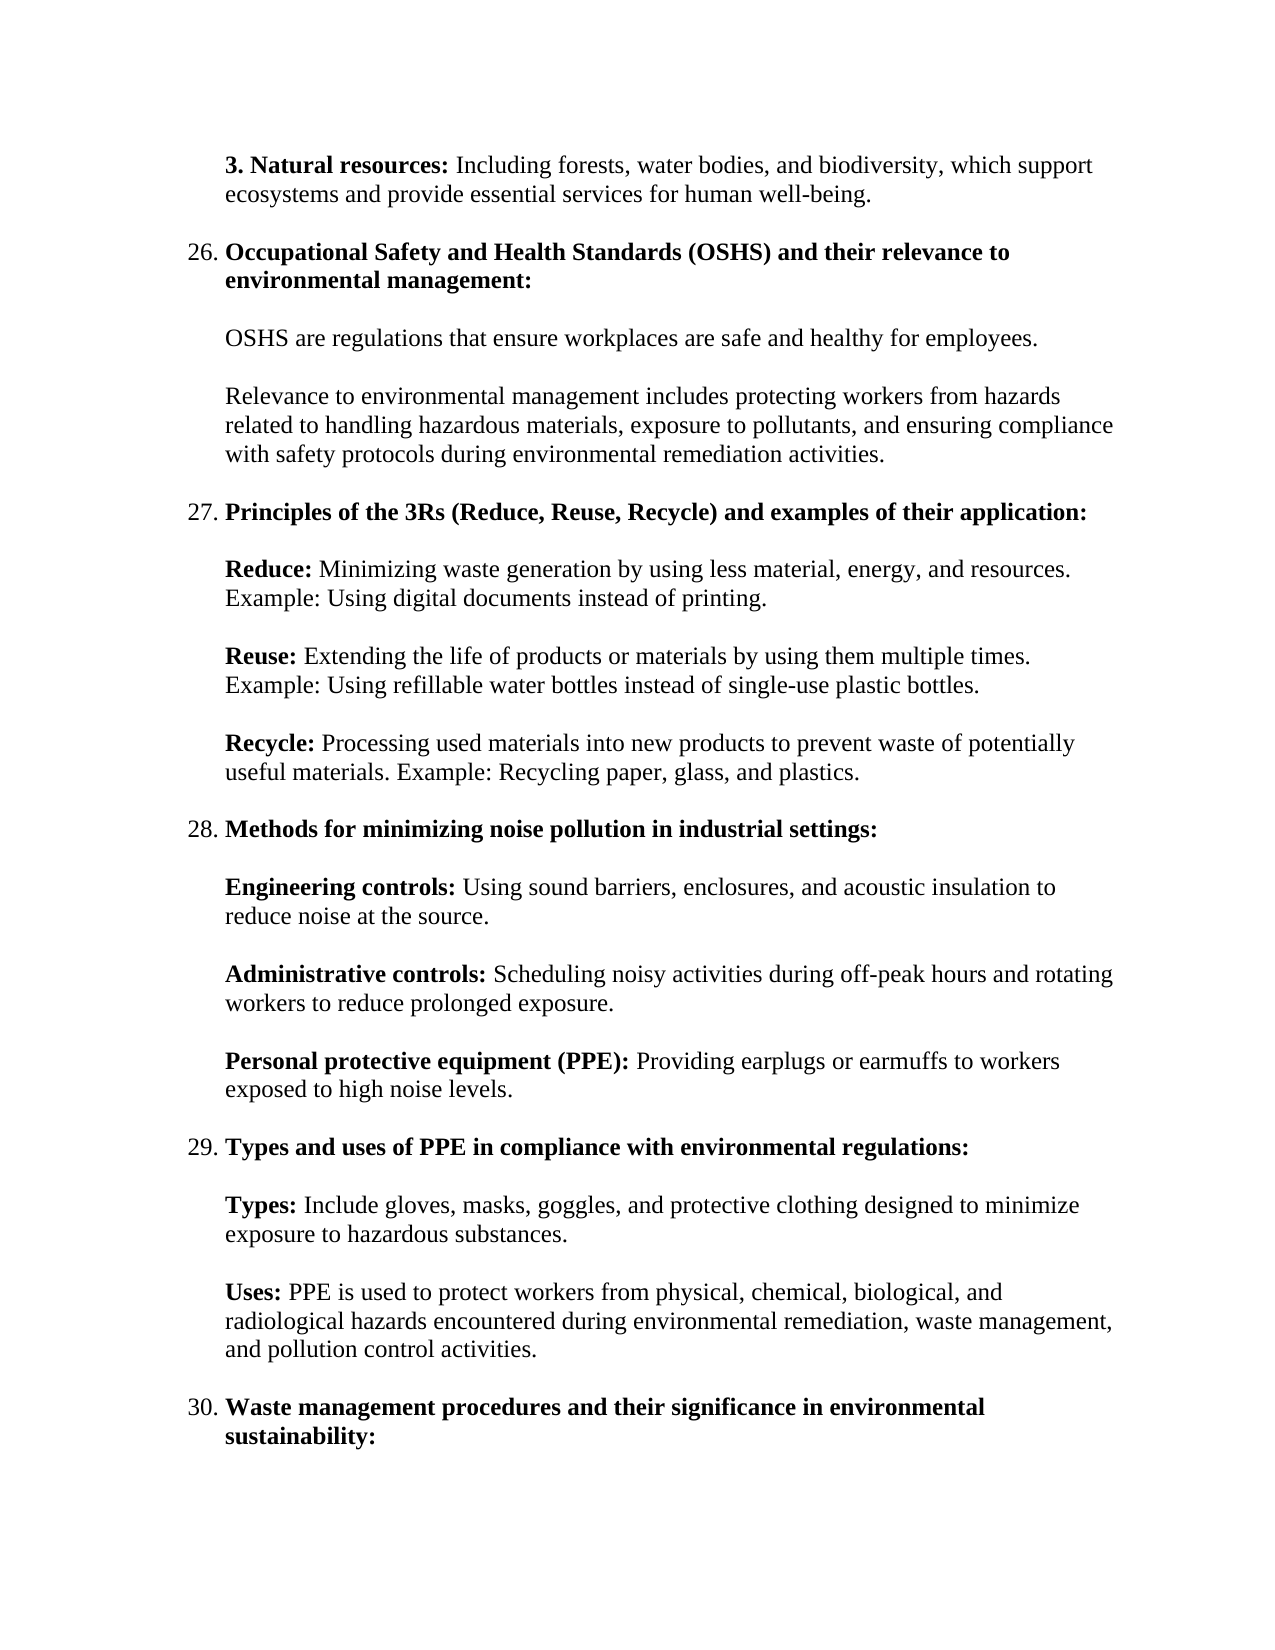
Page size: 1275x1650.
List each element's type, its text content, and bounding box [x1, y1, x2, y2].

list Waste management procedures and their significance in environmental sustainability: [187, 1392, 1125, 1450]
text Administrative controls: Scheduling noisy activities during off-peak hours and rotating workers to reduce prolonged exposure. [225, 959, 1125, 1017]
text Reduce: Minimizing waste generation by using less material, energy, and resources. Example: Using digital documents instead of printing. [225, 554, 1125, 612]
list Principles of the 3Rs (Reduce, Reuse, Recycle) and examples of their application: [187, 497, 1125, 525]
text Recycle: Processing used materials into new products to prevent waste of potentially useful materials. Example: Recycling paper, glass, and plastics. [225, 728, 1125, 785]
list Types and uses of PPE in compliance with environmental regulations: [187, 1132, 1125, 1161]
text Types: Include gloves, masks, goggles, and protective clothing designed to minimize exposure to hazardous substances. [225, 1190, 1125, 1248]
list Occupational Safety and Health Standards (OSHS) and their relevance to environmental management: [187, 237, 1125, 294]
list Methods for minimizing noise pollution in industrial settings: [187, 814, 1125, 843]
text Uses: PPE is used to protect workers from physical, chemical, biological, and radiological hazards encountered during environmental remediation, waste management, and pollution control activities. [225, 1277, 1125, 1363]
text OSHS are regulations that ensure workplaces are safe and healthy for employees. [225, 323, 1125, 352]
text Personal protective equipment (PPE): Providing earplugs or earmuffs to workers exposed to high noise levels. [225, 1046, 1125, 1103]
text Reuse: Extending the life of products or materials by using them multiple times. Example: Using refillable water bottles instead of single-use plastic bottles. [225, 641, 1125, 699]
text Engineering controls: Using sound barriers, enclosures, and acoustic insulation to reduce noise at the source. [225, 872, 1125, 930]
text 3. Natural resources: Including forests, water bodies, and biodiversity, which support ecosystems and provide essential services for human well-being. [225, 150, 1125, 207]
text Relevance to environmental management includes protecting workers from hazards related to handling hazardous materials, exposure to pollutants, and ensuring compliance with safety protocols during environmental remediation activities. [225, 381, 1125, 467]
